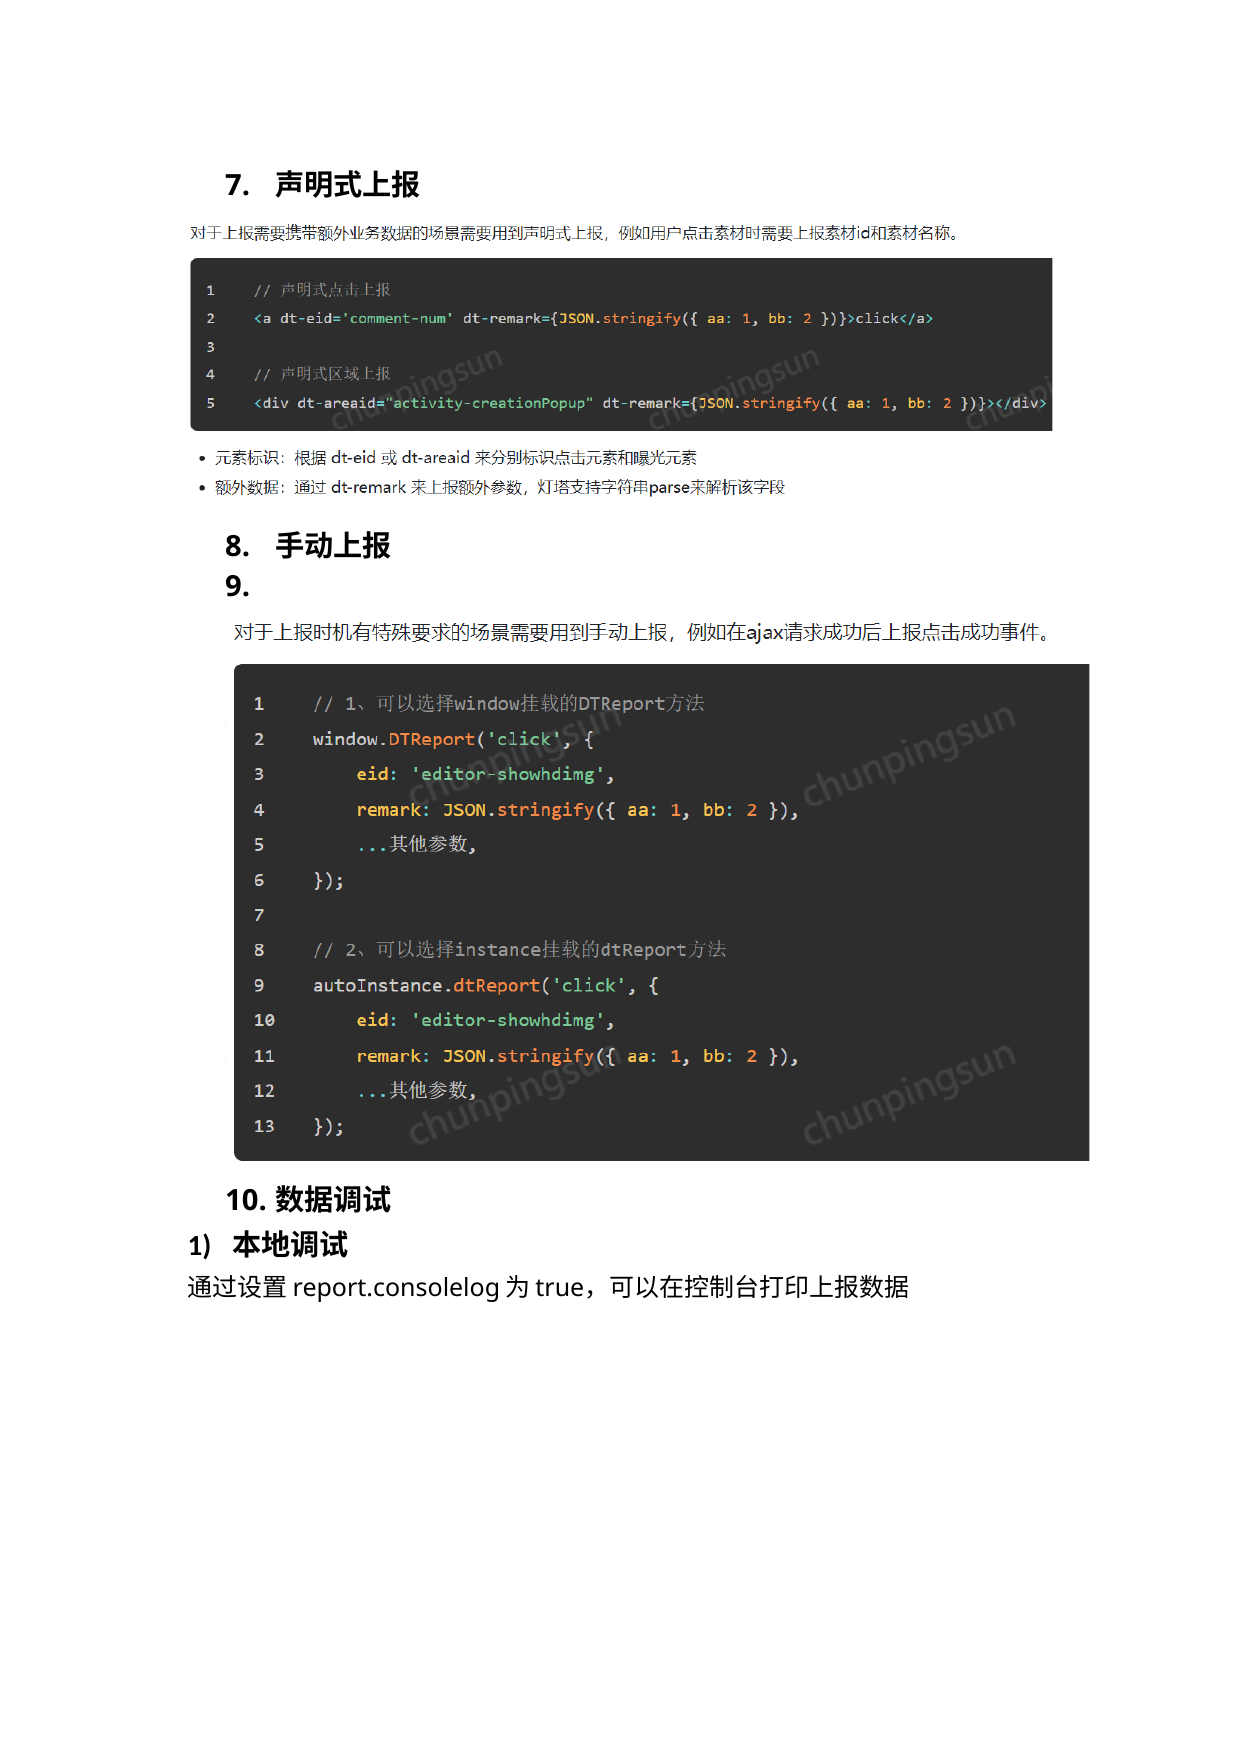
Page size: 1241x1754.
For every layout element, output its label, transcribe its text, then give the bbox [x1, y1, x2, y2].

text 通过设置report.consolelog为true，可以在控制台打印上报数据 [187, 1278, 1053, 1314]
subtitle 手动上报 [187, 522, 1019, 565]
subtitle 数据调试 [187, 1187, 1019, 1229]
picture [187, 214, 1053, 512]
subtitle 声明式上报 [187, 162, 1019, 204]
subtitle 本地调试 [187, 1232, 1053, 1274]
picture [225, 615, 1090, 1187]
